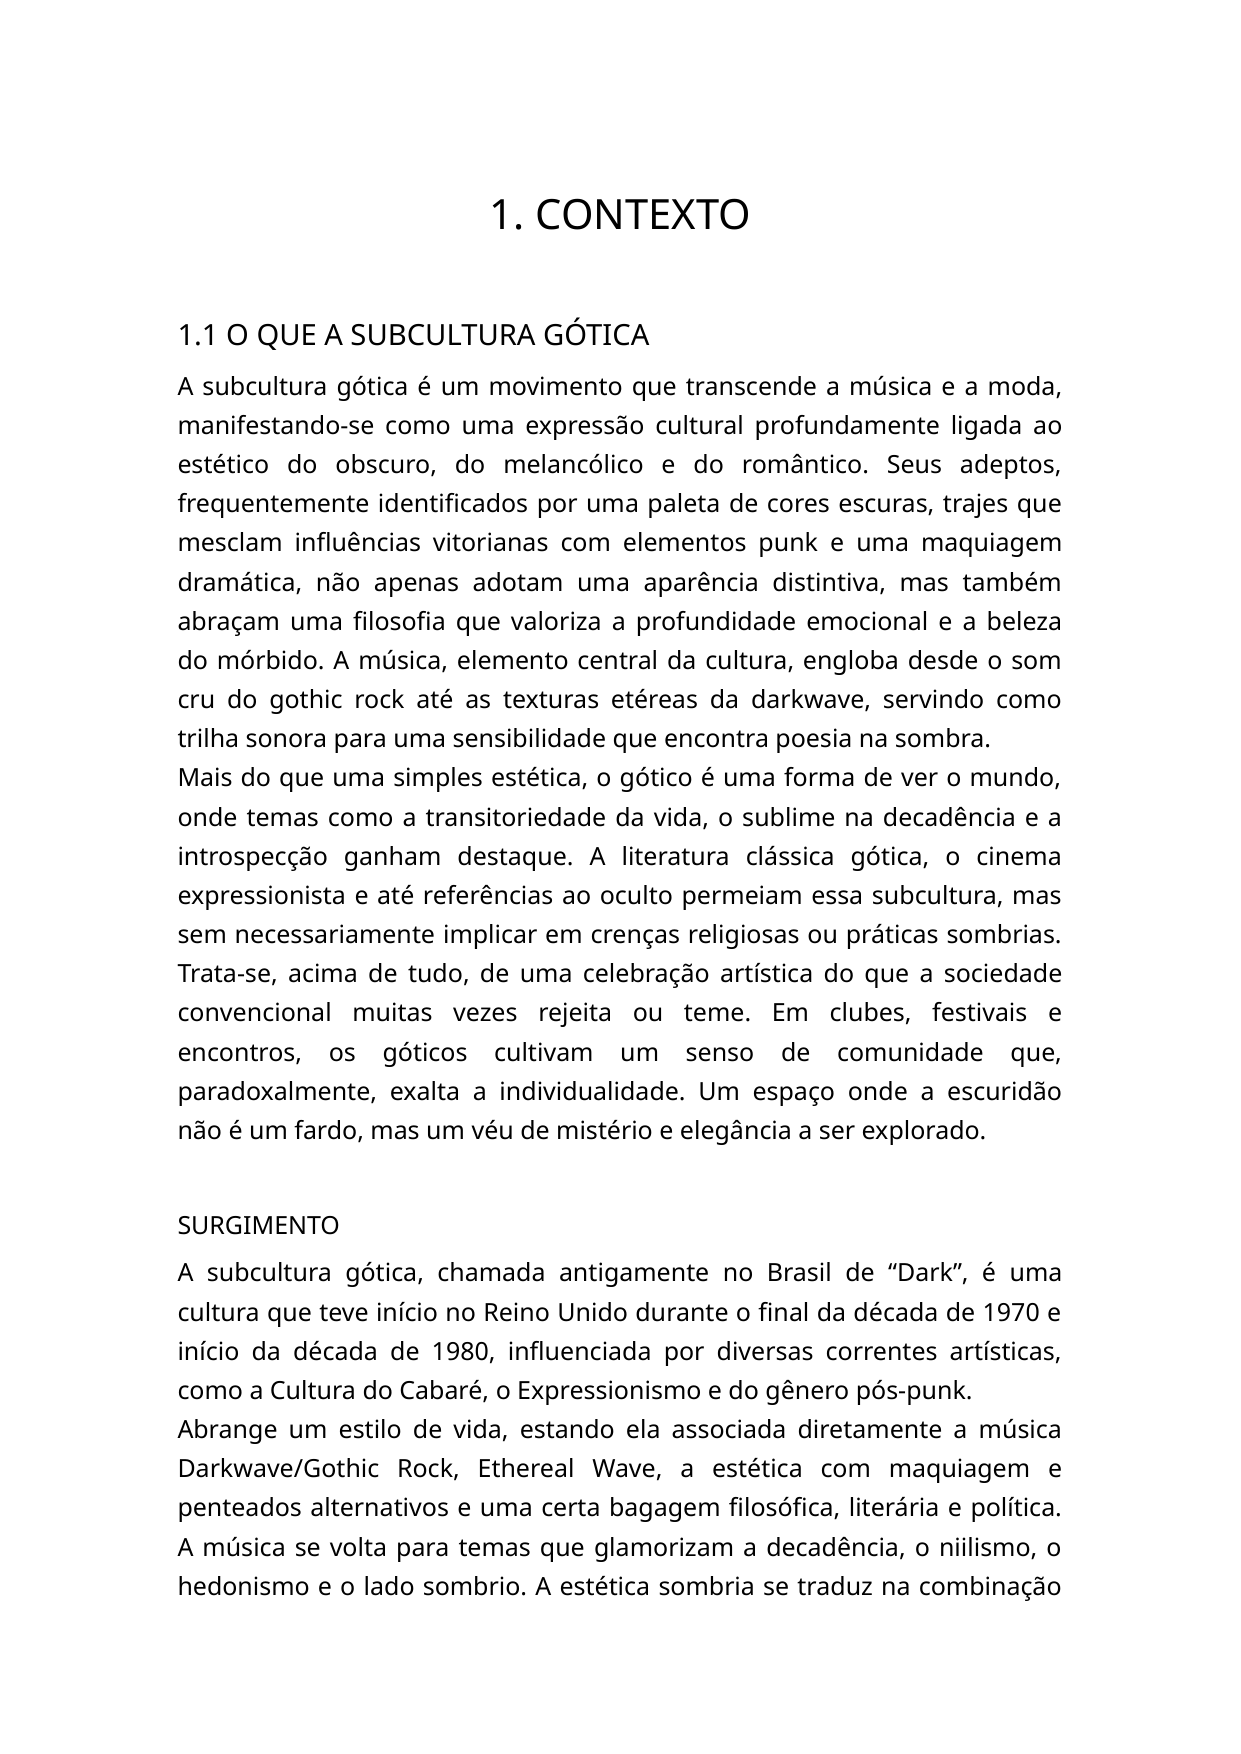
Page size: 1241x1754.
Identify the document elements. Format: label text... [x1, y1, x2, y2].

subtitle SURGIMENTO [177, 1208, 1063, 1242]
subtitle 1.1 O QUE A SUBCULTURA GÓTICA [177, 314, 1063, 354]
subtitle 1. CONTEXTO [177, 185, 1063, 242]
text Mais do que uma simples estética, o gótico é uma forma de ver o mundo, onde temas como a transitoriedade da vida, o sublime na decadência e a introspecção ganham destaque. A literatura clássica gótica, o cinema expressionista e até referências ao oculto permeiam essa subcultura, mas sem necessariamente implicar em crenças religiosas ou práticas sombrias. Trata-se, acima de tudo, de uma celebração artística do que a sociedade convencional muitas vezes rejeita ou teme. Em clubes, festivais e encontros, os góticos cultivam um senso de comunidade que, paradoxalmente, exalta a individualidade. Um espaço onde a escuridão não é um fardo, mas um véu de mistério e elegância a ser explorado. [177, 760, 1063, 1147]
text A subcultura gótica, chamada antigamente no Brasil de “Dark”, é uma cultura que teve início no Reino Unido durante o final da década de 1970 e início da década de 1980, influenciada por diversas correntes artísticas, como a Cultura do Cabaré, o Expressionismo e do gênero pós-punk. [177, 1255, 1063, 1407]
text A subcultura gótica é um movimento que transcende a música e a moda, manifestando-se como uma expressão cultural profundamente ligada ao estético do obscuro, do melancólico e do romântico. Seus adeptos, frequentemente identificados por uma paleta de cores escuras, trajes que mesclam influências vitorianas com elementos punk e uma maquiagem dramática, não apenas adotam uma aparência distintiva, mas também abraçam uma filosofia que valoriza a profundidade emocional e a beleza do mórbido. A música, elemento central da cultura, engloba desde o som cru do gothic rock até as texturas etéreas da darkwave, servindo como trilha sonora para uma sensibilidade que encontra poesia na sombra. [177, 368, 1063, 755]
